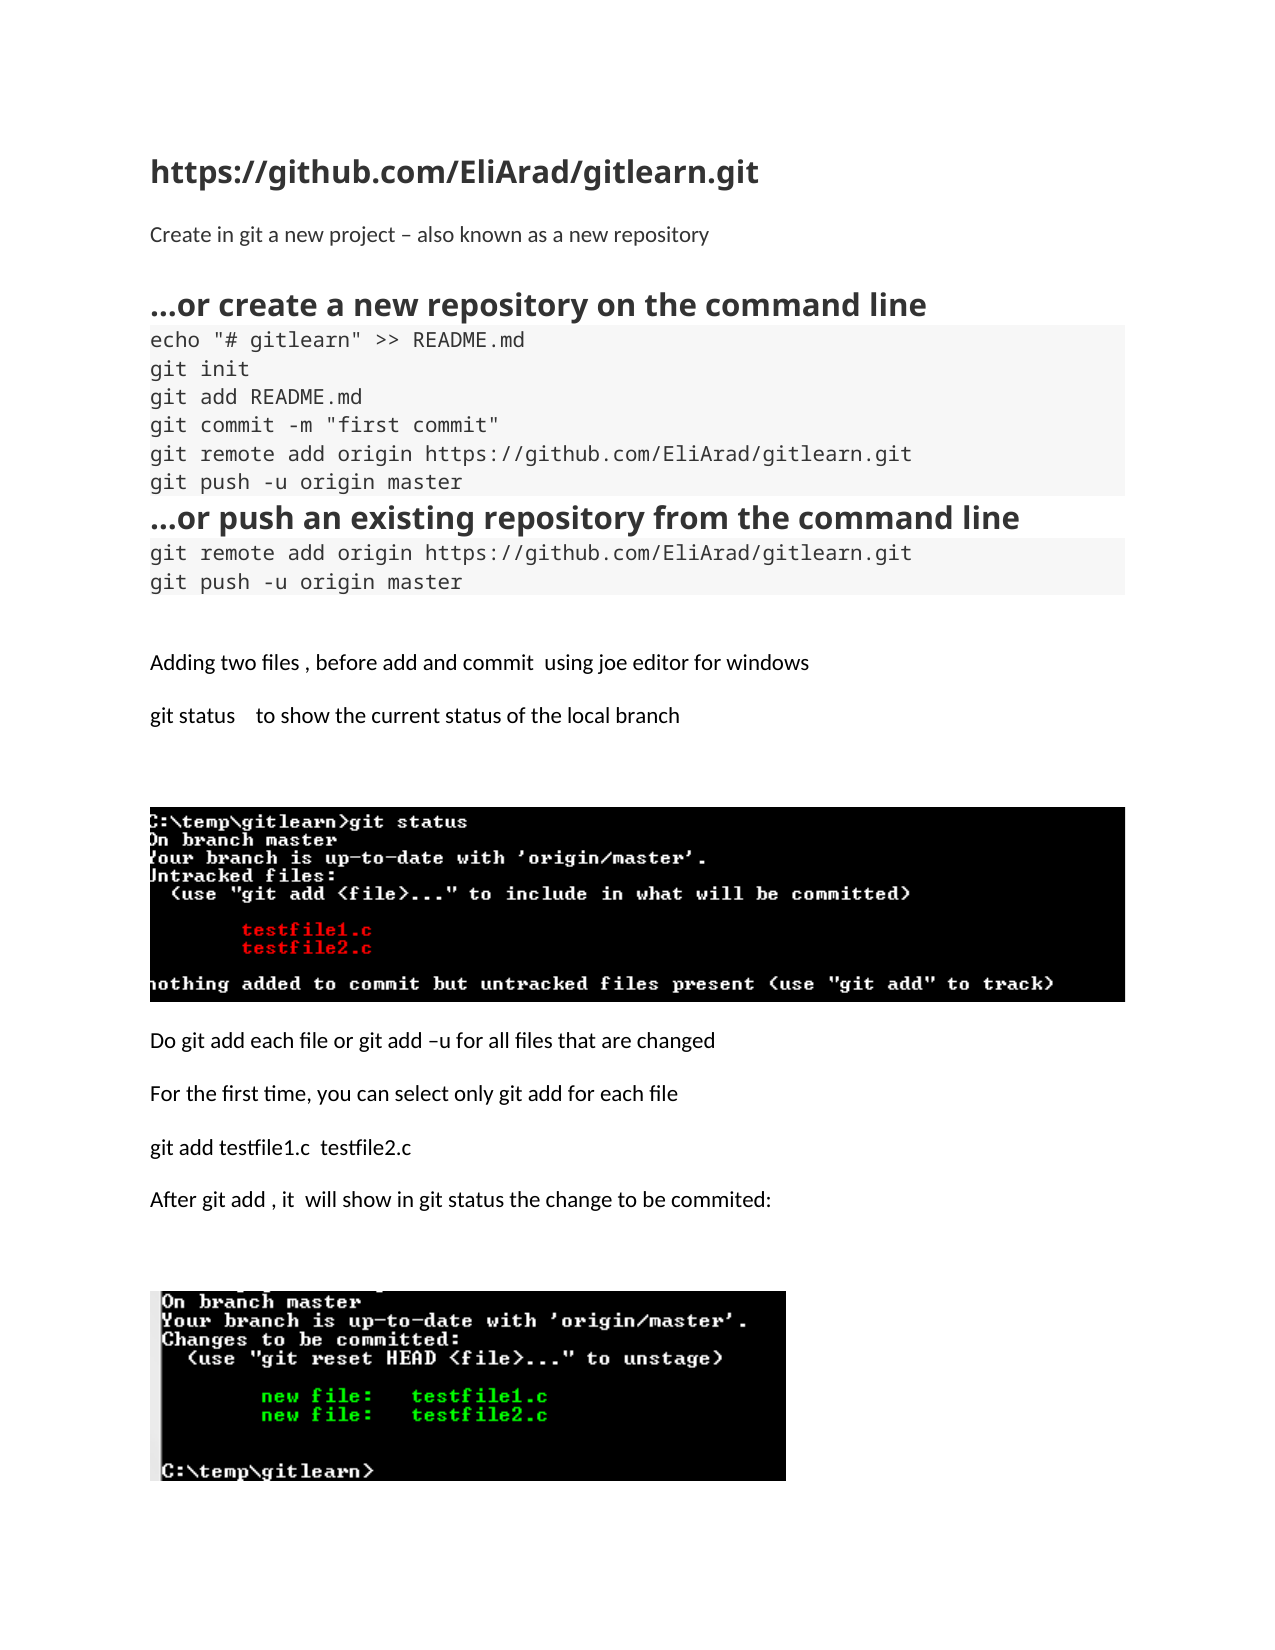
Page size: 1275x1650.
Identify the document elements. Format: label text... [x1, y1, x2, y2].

text git push -u origin master [150, 567, 1125, 595]
text git remote add origin https://github.com/EliArad/gitlearn.git [150, 439, 1125, 467]
text git commit -m "first commit" [150, 411, 1125, 439]
text git push -u origin master [150, 467, 1125, 496]
text git status to show the current status of the local branch [150, 701, 1125, 729]
picture [150, 1291, 786, 1481]
text After git add , it will show in git status the change to be commited: [150, 1186, 1125, 1214]
text git add README.md [150, 382, 1125, 411]
text https://github.com/EliArad/gitlearn.git [150, 150, 1125, 193]
text git remote add origin https://github.com/EliArad/gitlearn.git [150, 538, 1125, 567]
text git add testfile1.c testfile2.c [150, 1133, 1125, 1161]
text git init [150, 354, 1125, 382]
text echo "# gitlearn" >> README.md [150, 325, 1125, 354]
text Adding two files , before add and commit using joe editor for windows [150, 648, 1125, 676]
text Create in git a new project – also known as a new repository [150, 221, 1125, 249]
text …or push an existing repository from the command line [150, 496, 1125, 538]
text Do git add each file or git add –u for all files that are changed [150, 1027, 1125, 1054]
picture [150, 807, 1125, 1002]
text For the first time, you can select only git add for each file [150, 1079, 1125, 1108]
text …or create a new repository on the command line [150, 283, 1125, 325]
